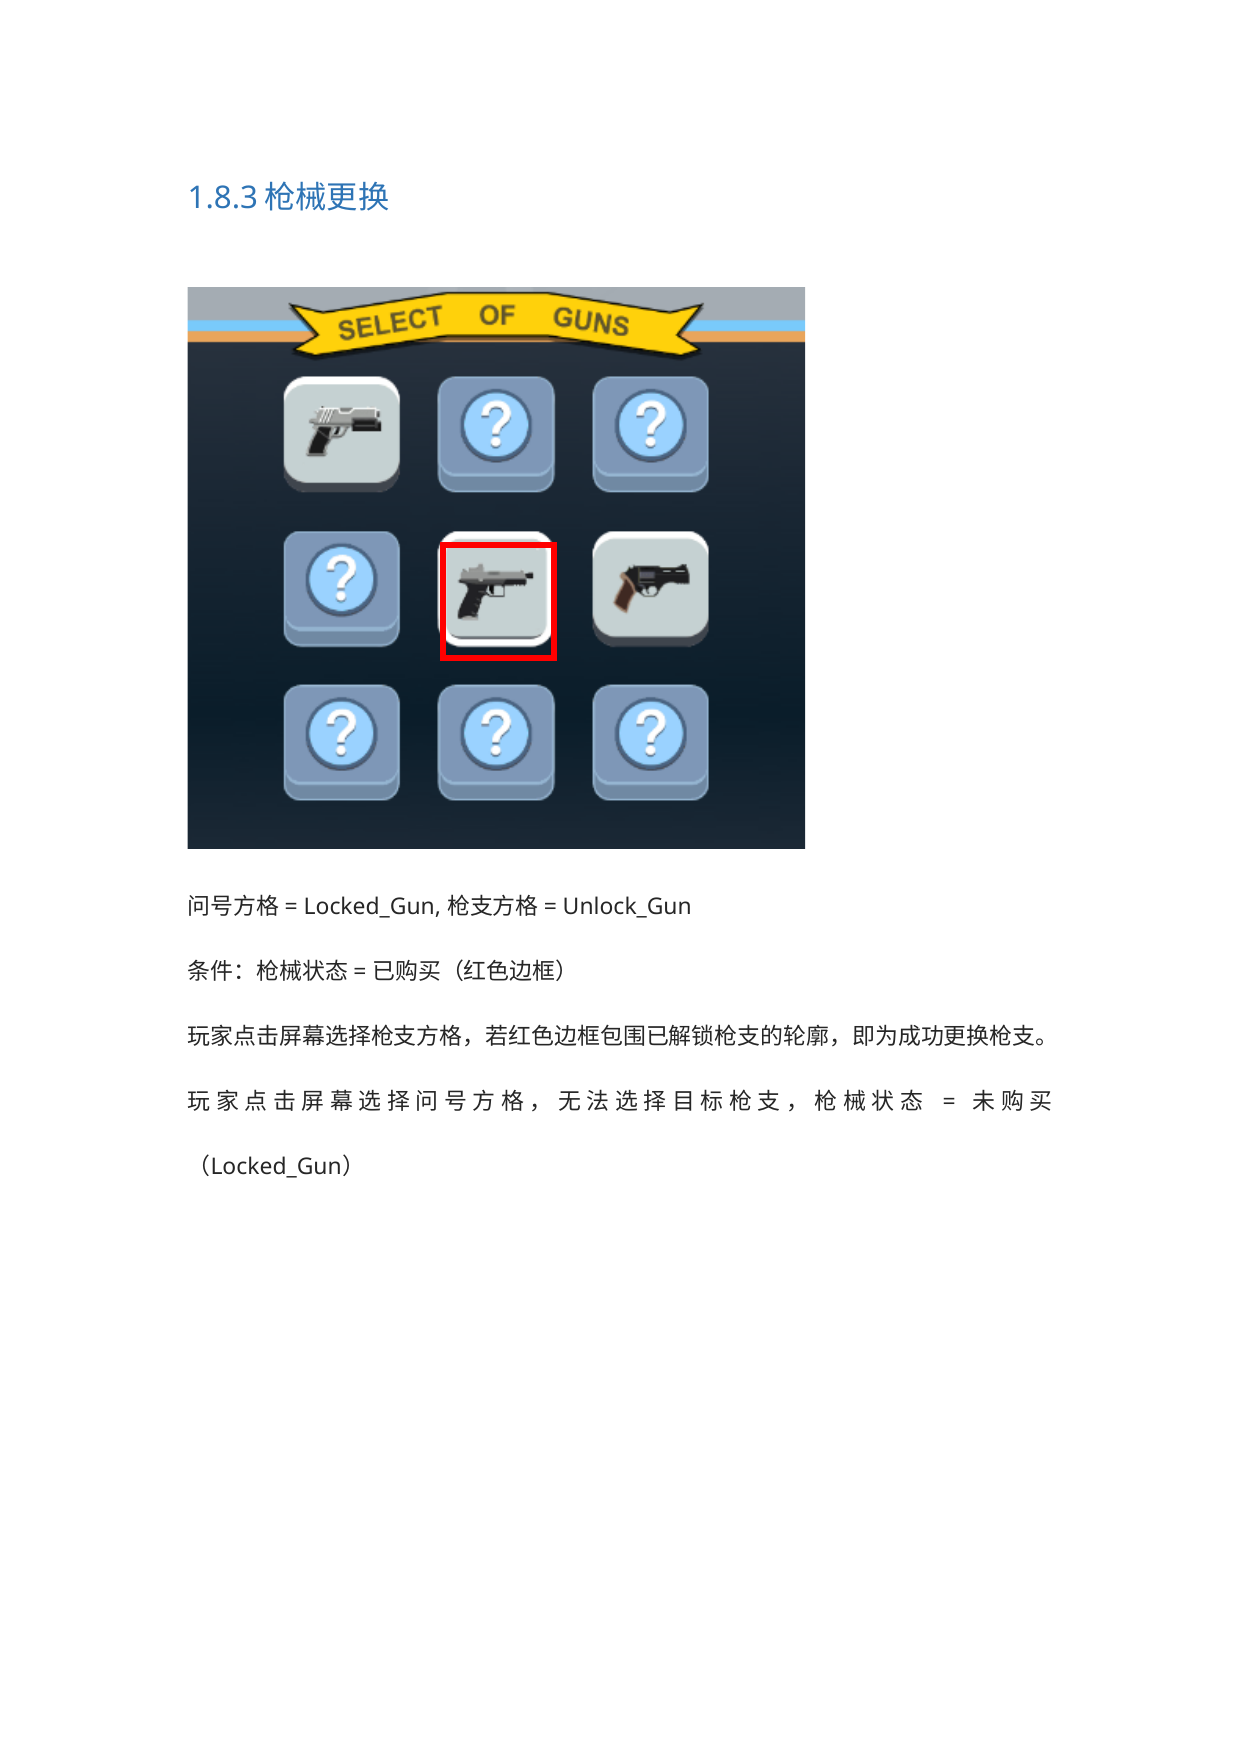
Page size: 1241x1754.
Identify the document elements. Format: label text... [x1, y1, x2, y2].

subtitle 1.8.3枪械更换 [187, 162, 1053, 227]
text 玩家点击屏幕选择问号方格，无法选择目标枪支，枪械状态 = 未购买 （Locked_Gun） [187, 1067, 1053, 1197]
text 问号方格 = Locked_Gun, 枪支方格 = Unlock_Gun [187, 872, 1053, 937]
picture [187, 287, 805, 849]
text 条件：枪械状态 = 已购买（红色边框） [187, 937, 1053, 1002]
text 玩家点击屏幕选择枪支方格，若红色边框包围已解锁枪支的轮廓，即为成功更换枪支。 [187, 1002, 1053, 1067]
